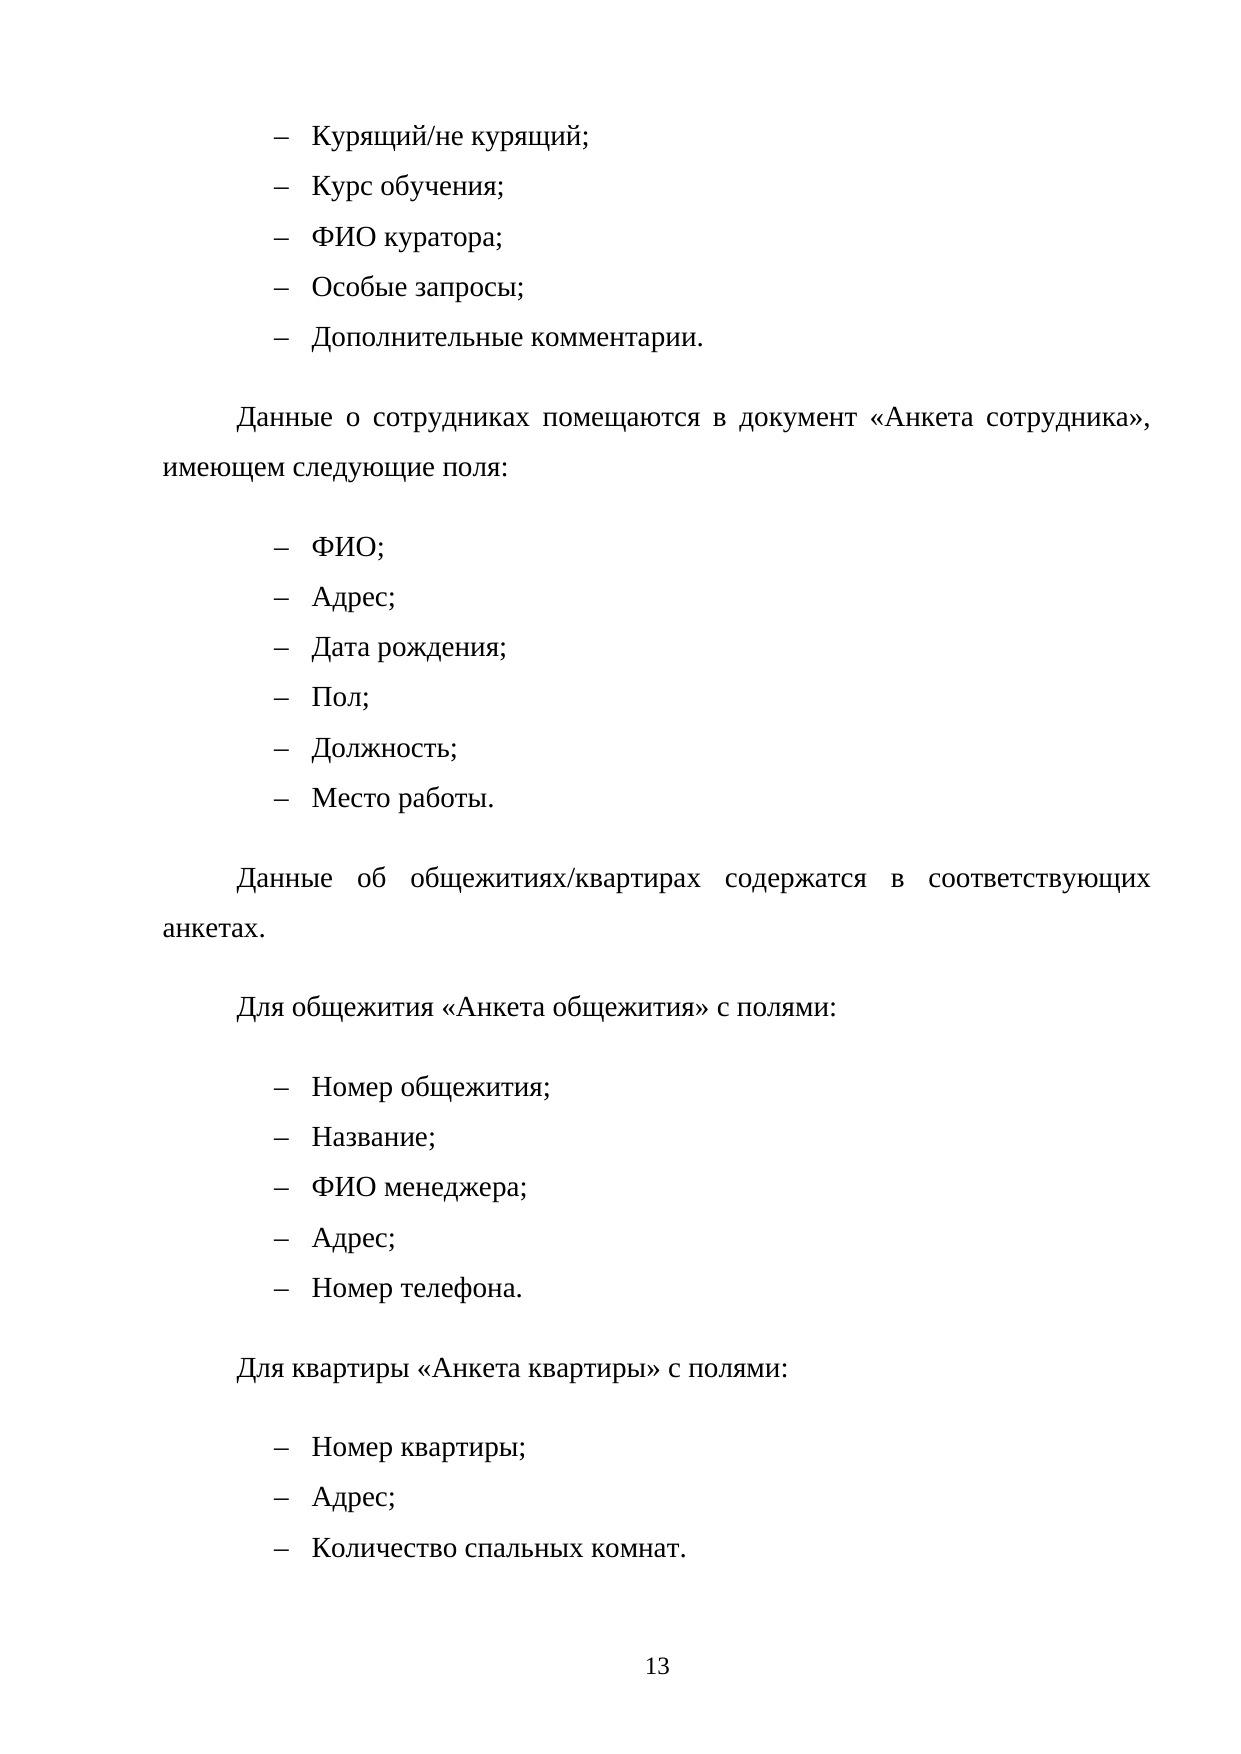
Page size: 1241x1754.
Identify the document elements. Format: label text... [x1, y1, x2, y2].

list ФИО куратора; [274, 219, 1152, 252]
text Для квартиры «Анкета квартиры» с полями: [162, 1350, 1152, 1383]
list Пол; [274, 679, 1152, 713]
list Количество спальных комнат. [274, 1530, 1152, 1563]
list Номер квартиры; [274, 1429, 1152, 1463]
list Адрес; [274, 1479, 1152, 1513]
list Дата рождения; [274, 629, 1152, 663]
list Особые запросы; [274, 269, 1152, 303]
text Для общежития «Анкета общежития» с полями: [162, 989, 1152, 1023]
list Адрес; [274, 1220, 1152, 1253]
list Должность; [274, 730, 1152, 763]
list Курящий/не курящий; [274, 118, 1152, 152]
list Место работы. [274, 780, 1152, 814]
list Дополнительные комментарии. [274, 319, 1152, 353]
list Название; [274, 1119, 1152, 1153]
list Номер телефона. [274, 1270, 1152, 1304]
list Курс обучения; [274, 168, 1152, 202]
list ФИО; [274, 529, 1152, 562]
list ФИО менеджера; [274, 1169, 1152, 1203]
text Данные о сотрудниках помещаются в документ «Анкета сотрудника», имеющем следующие поля: [162, 399, 1152, 483]
text Данные об общежитиях/квартирах содержатся в соответствующих анкетах. [162, 860, 1152, 943]
list Номер общежития; [274, 1069, 1152, 1102]
list Адрес; [274, 579, 1152, 612]
